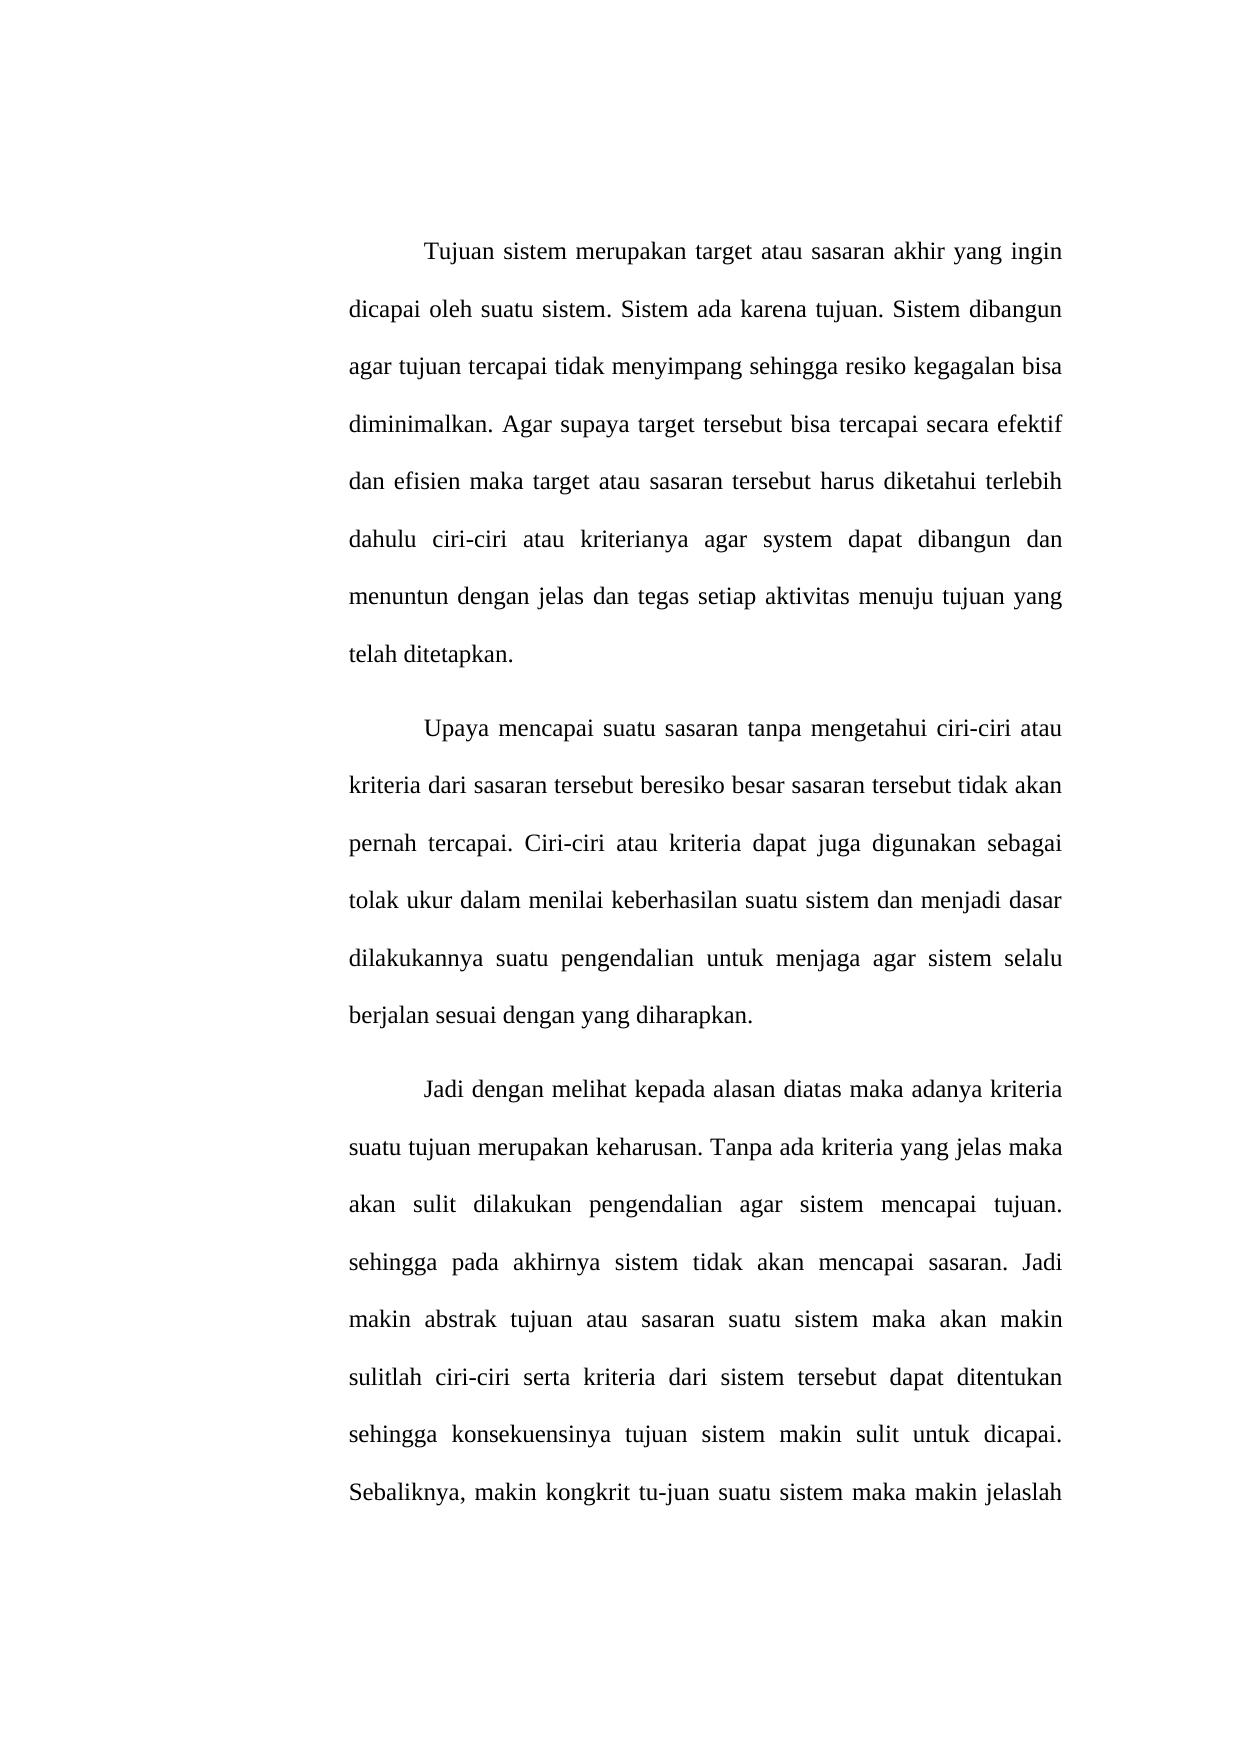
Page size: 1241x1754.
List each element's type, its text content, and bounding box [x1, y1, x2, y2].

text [348, 1074, 1063, 1506]
text Upaya mencapai suatu sasaran tanpa mengetahui ciri-ciri atau kriteria dari sasaran tersebut beresiko besar sasaran tersebut tidak akan pernah tercapai. Ciri-ciri atau kriteria dapat juga digunakan sebagai tolak ukur dalam menilai keberhasilan suatu sistem dan menjadi dasar dilakukannya suatu pengendalian untuk menjaga agar sistem selalu berjalan sesuai dengan yang diharapkan. [349, 713, 1063, 1029]
text Tujuan sistem merupakan target atau sasaran akhir yang ingin dicapai oleh suatu sistem. Sistem ada karena tujuan. Sistem dibangun agar tujuan tercapai tidak menyimpang sehingga resiko kegagalan bisa diminimalkan. Agar supaya target tersebut bisa tercapai secara efektif dan efisien maka target atau sasaran tersebut harus diketahui terlebih dahulu ciri-ciri atau kriterianya agar system dapat dibangun dan menuntun dengan jelas dan tegas setiap aktivitas menuju tujuan yang telah ditetapkan. [348, 236, 1063, 667]
